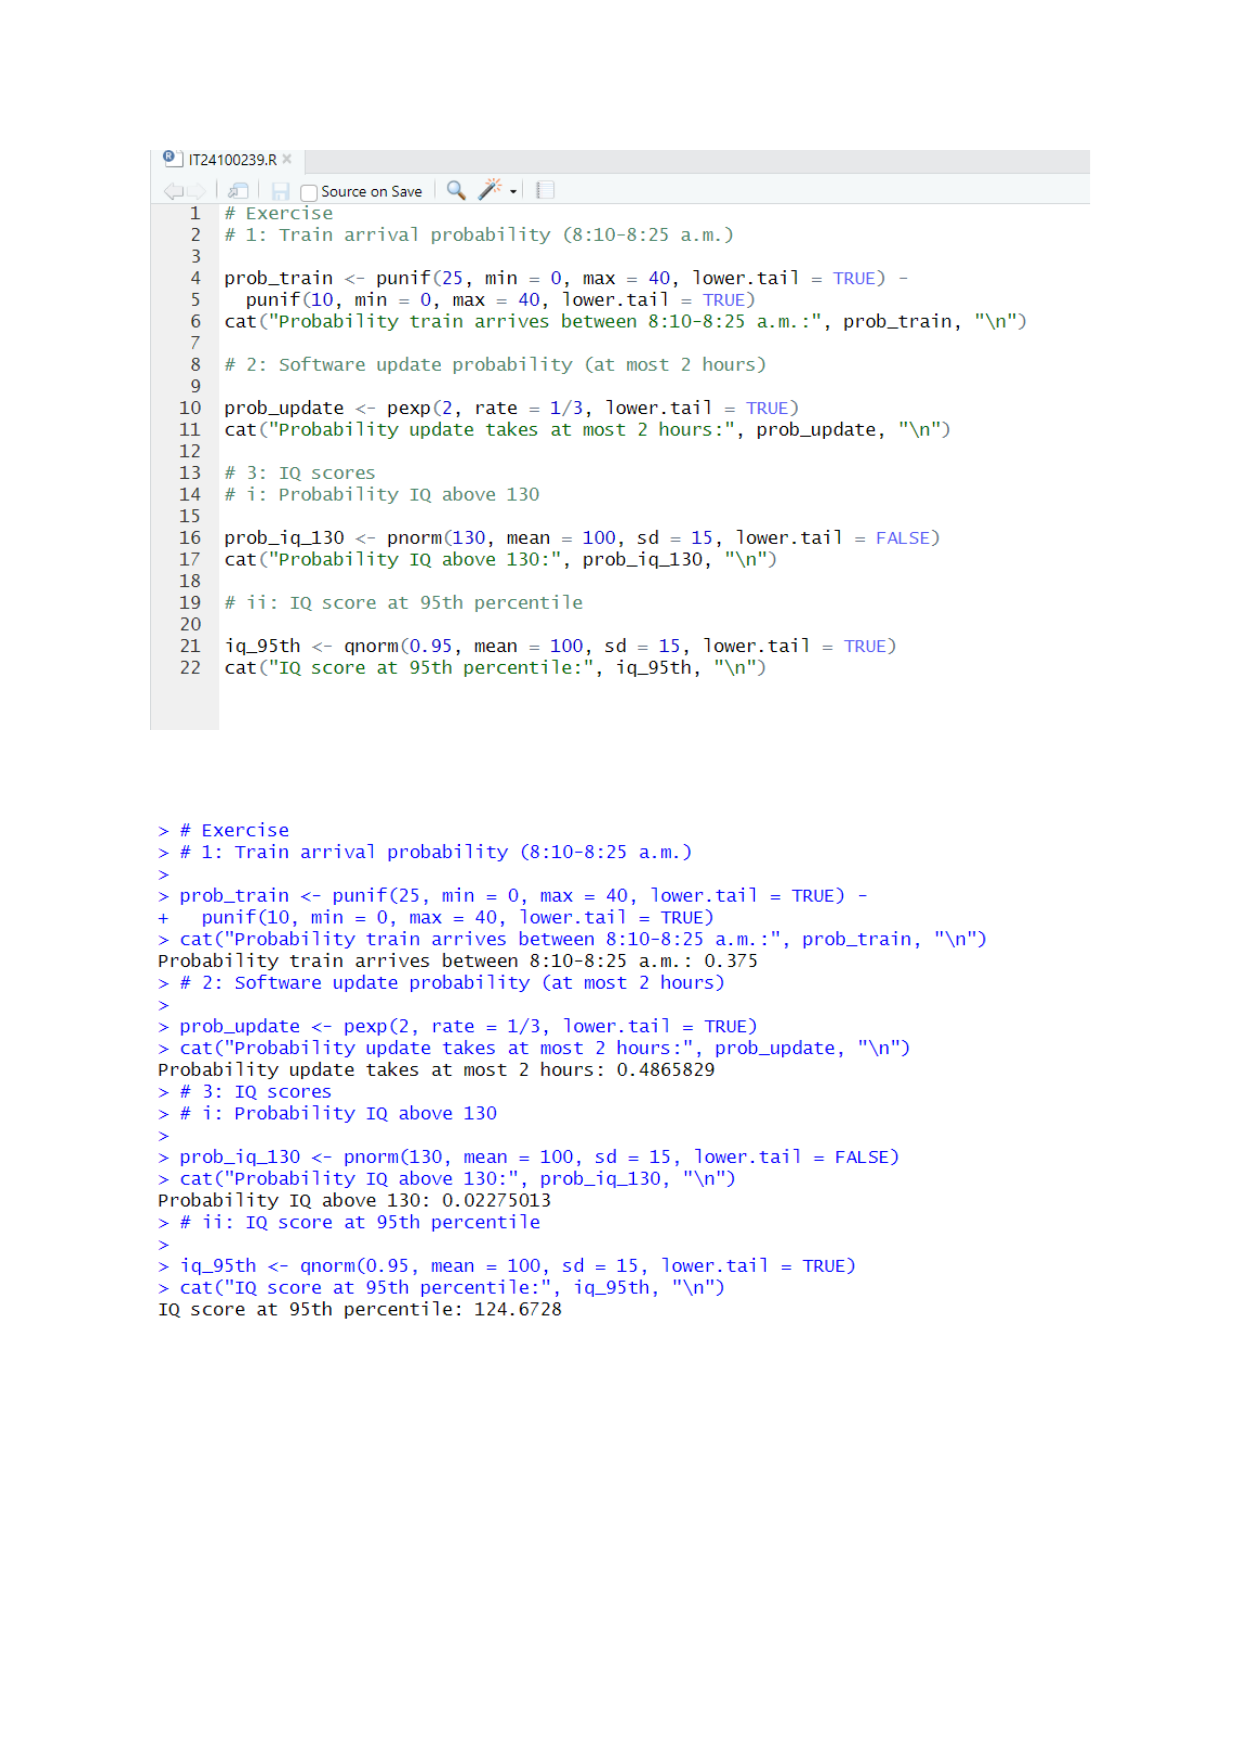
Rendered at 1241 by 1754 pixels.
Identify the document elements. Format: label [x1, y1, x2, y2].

picture [150, 150, 1091, 730]
picture [150, 807, 1091, 1322]
